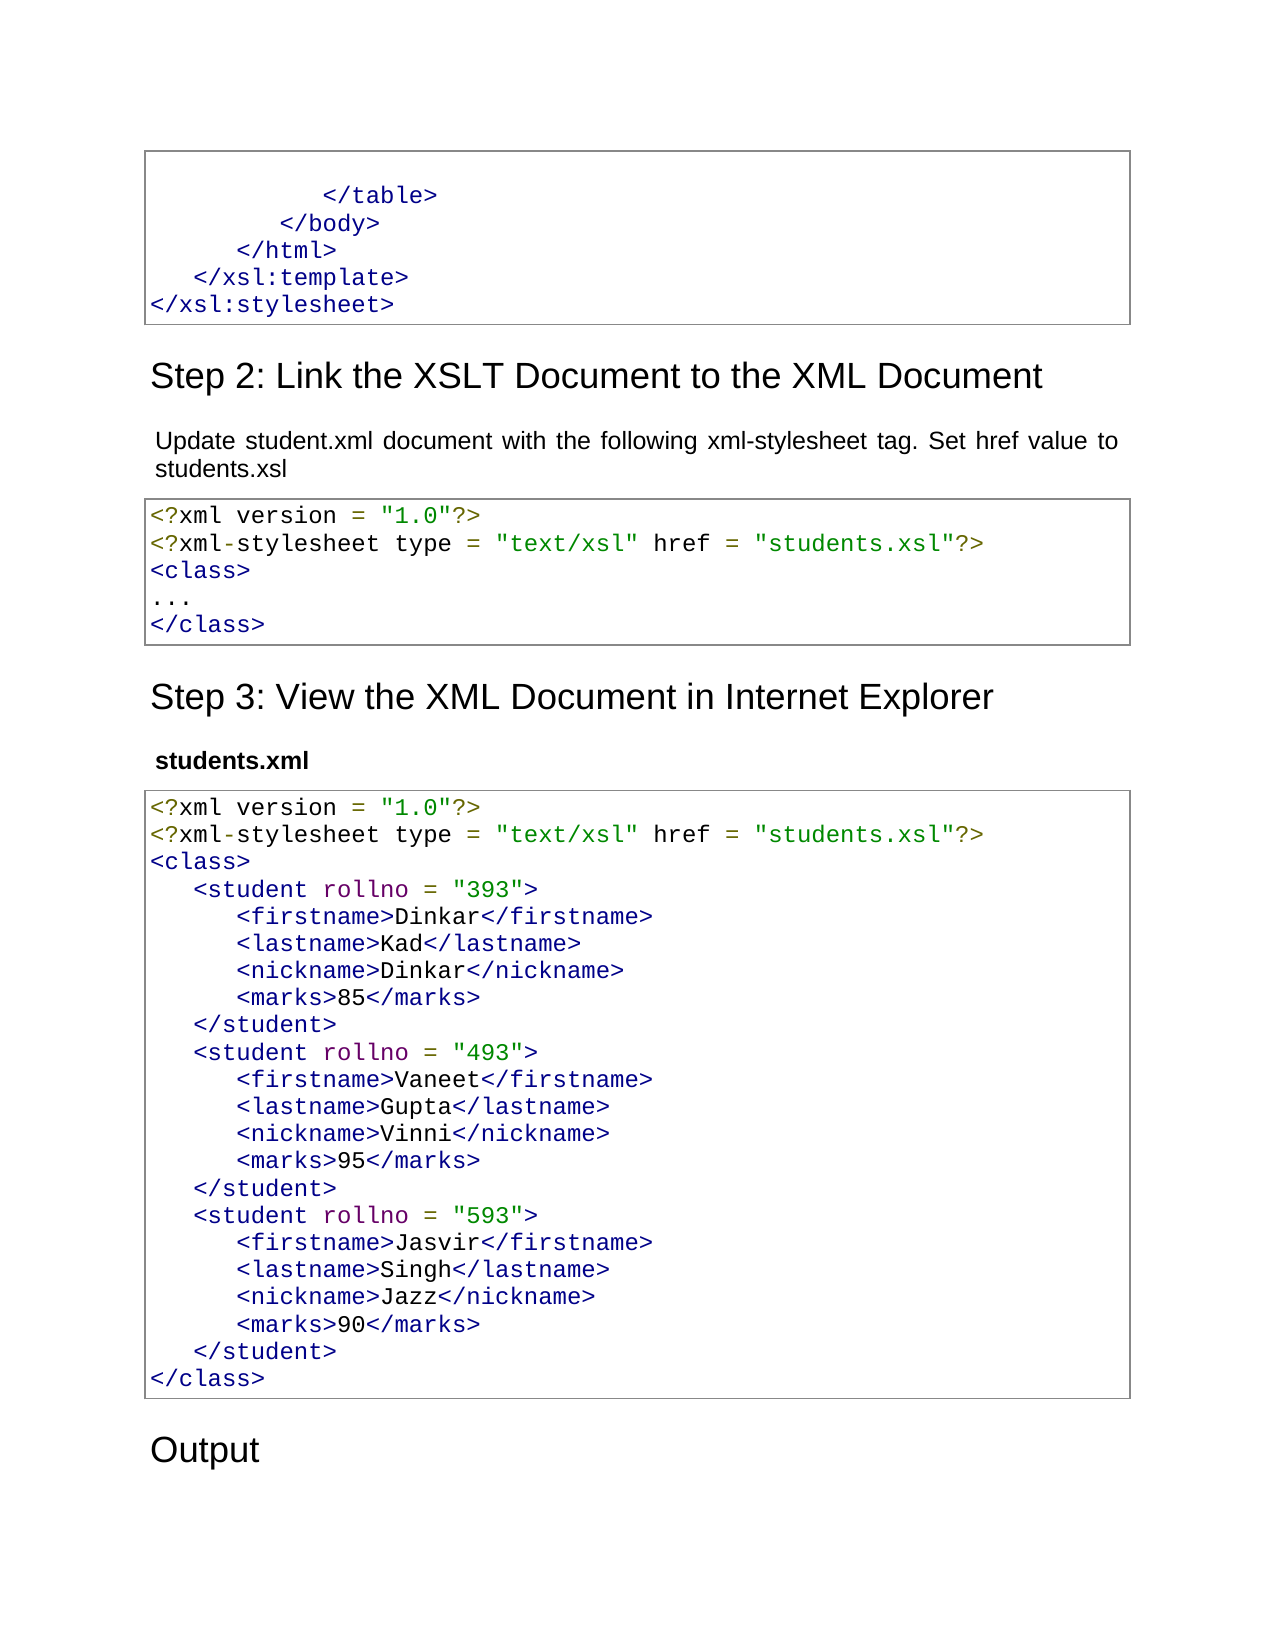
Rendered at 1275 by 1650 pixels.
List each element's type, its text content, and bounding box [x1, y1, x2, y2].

text <marks>95</marks> [150, 1149, 1125, 1176]
text Output [150, 1428, 1125, 1470]
text <student rollno = "593"> [150, 1203, 1125, 1230]
text </xsl:template> [150, 265, 1125, 287]
text <marks>85</marks> [150, 986, 1125, 1013]
text </body> [150, 211, 1125, 238]
text <student rollno = "393"> [150, 877, 1125, 904]
text </table> [150, 184, 1125, 211]
text </student> [150, 1339, 1125, 1361]
text <nickname>Jazz</nickname> [150, 1285, 1125, 1312]
text Step 3: View the XML Document in Internet Explorer [150, 675, 1125, 717]
text <lastname>Singh</lastname> [150, 1258, 1125, 1285]
text <class> [150, 558, 1125, 586]
text students.xml [155, 746, 1120, 775]
text </html> [150, 238, 1125, 265]
text Update student.xml document with the following xml-stylesheet tag. Set href value to students.xsl [155, 426, 1120, 483]
text ... [150, 586, 1125, 607]
text </student> [150, 1013, 1125, 1040]
text <firstname>Jasvir</firstname> [150, 1230, 1125, 1258]
text </xsl:stylesheet> [146, 287, 1129, 324]
text <nickname>Vinni</nickname> [150, 1122, 1125, 1149]
text <student rollno = "493"> [150, 1040, 1125, 1067]
text <marks>90</marks> [150, 1312, 1125, 1339]
text <?xml version = "1.0"?> [146, 791, 1129, 823]
text <firstname>Vaneet</firstname> [150, 1067, 1125, 1094]
text <lastname>Kad</lastname> [150, 931, 1125, 958]
text </class> [146, 607, 1129, 644]
text Step 2: Link the XSLT Document to the XML Document [150, 354, 1125, 397]
text <nickname>Dinkar</nickname> [150, 958, 1125, 986]
text <firstname>Dinkar</firstname> [150, 904, 1125, 931]
text <class> [150, 850, 1125, 877]
text </student> [150, 1176, 1125, 1203]
text <?xml-stylesheet type = "text/xsl" href = "students.xsl"?> [150, 823, 1125, 850]
text <lastname>Gupta</lastname> [150, 1094, 1125, 1122]
text <?xml version = "1.0"?> [146, 500, 1129, 531]
text <?xml-stylesheet type = "text/xsl" href = "students.xsl"?> [150, 531, 1125, 558]
text </class> [146, 1361, 1129, 1398]
